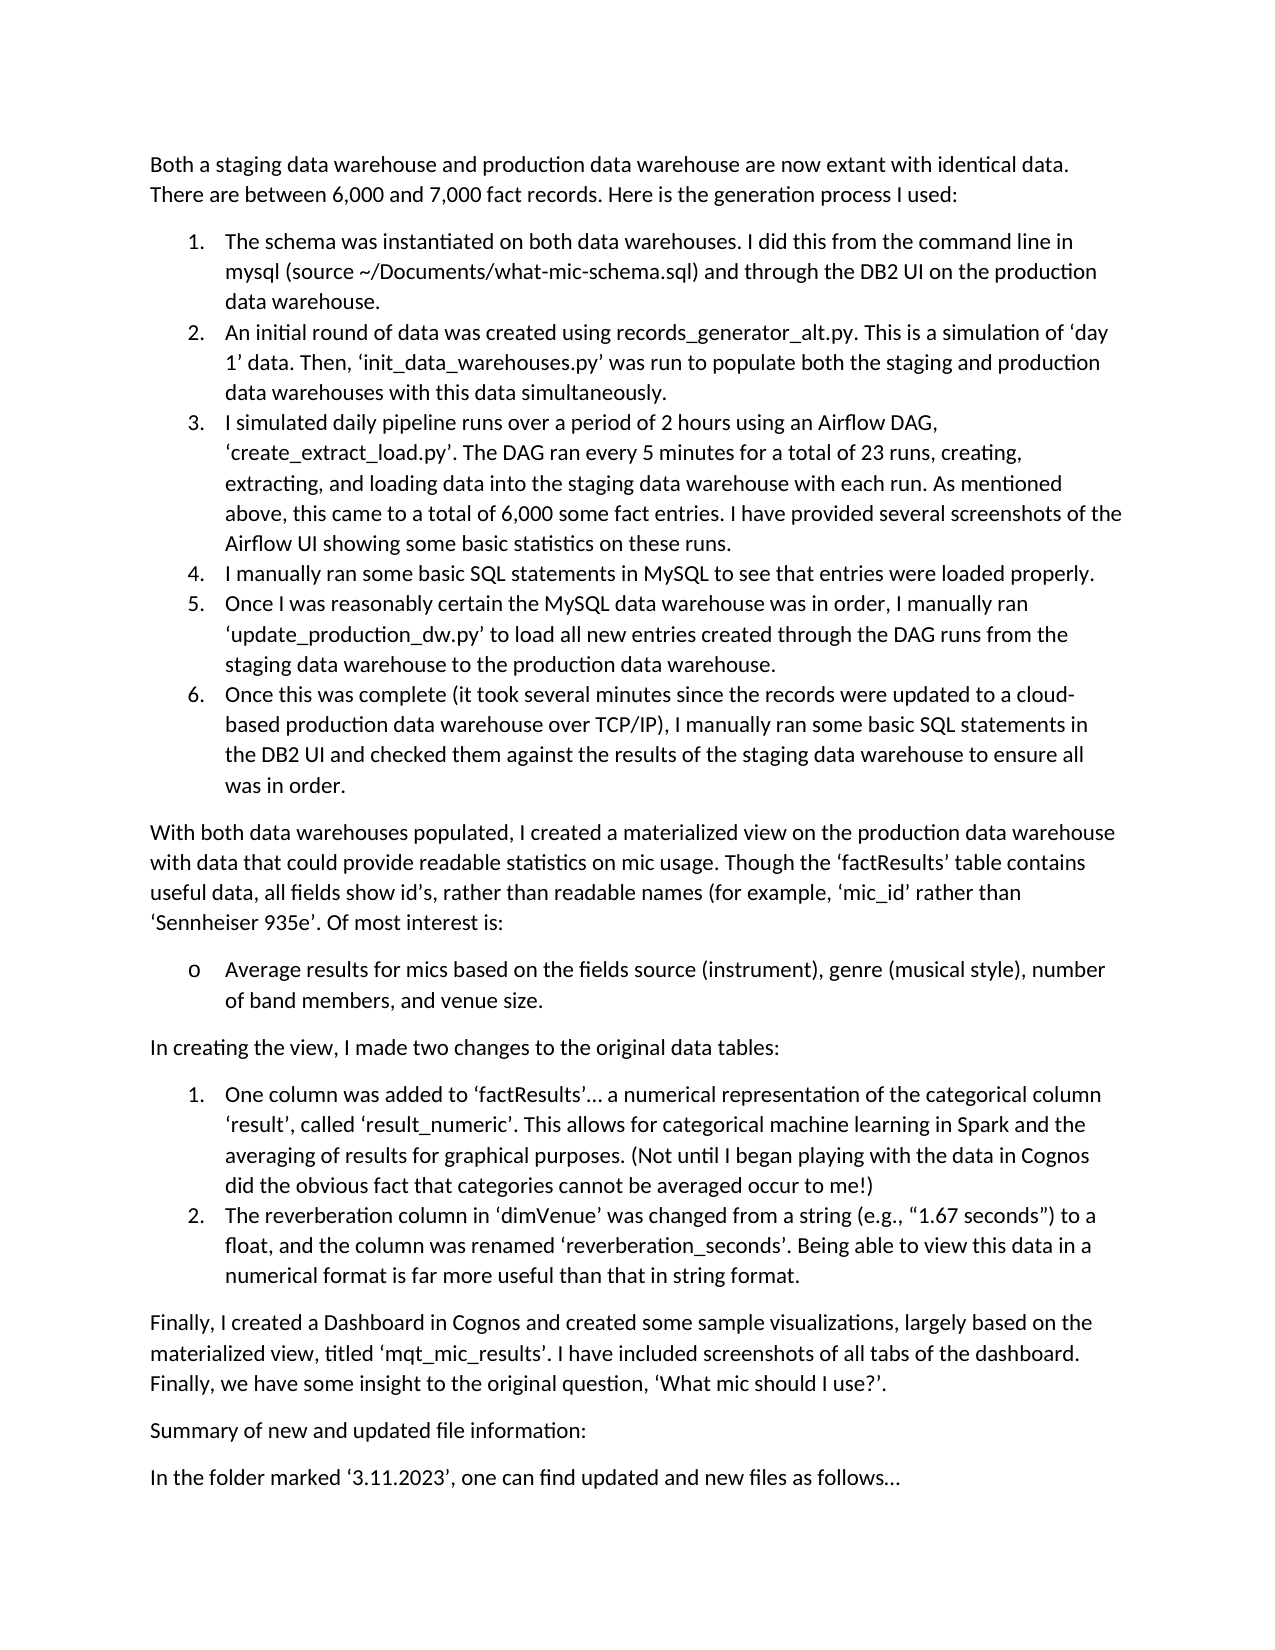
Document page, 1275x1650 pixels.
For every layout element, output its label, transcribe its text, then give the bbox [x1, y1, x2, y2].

text Finally, I created a Dashboard in Cognos and created some sample visualizations, largely based on the materialized view, titled ‘mqt_mic_results’. I have included screenshots of all tabs of the dashboard. Finally, we have some insight to the original question, ‘What mic should I use?’. [150, 1308, 1125, 1397]
list Once this was complete (it took several minutes since the records were updated to a cloud-based production data warehouse over TCP/IP), I manually ran some basic SQL statements in the DB2 UI and checked them against the results of the staging data warehouse to ensure all was in order. [187, 680, 1125, 799]
list I manually ran some basic SQL statements in MySQL to see that entries were loaded properly. [187, 559, 1125, 587]
list One column was added to ‘factResults’… a numerical representation of the categorical column ‘result’, called ‘result_numeric’. This allows for categorical machine learning in Spark and the averaging of results for graphical purposes. (Not until I began playing with the data in Cognos did the obvious fact that categories cannot be averaged occur to me!) [187, 1080, 1125, 1199]
text In creating the view, I made two changes to the original data tables: [150, 1033, 1125, 1061]
list Average results for mics based on the fields source (instrument), genre (musical style), number of band members, and venue size. [187, 955, 1125, 1014]
text In the folder marked ‘3.11.2023’, one can find updated and new files as follows… [150, 1463, 1125, 1491]
list Once I was reasonably certain the MySQL data warehouse was in order, I manually ran ‘update_production_dw.py’ to load all new entries created through the DAG runs from the staging data warehouse to the production data warehouse. [187, 589, 1125, 678]
list The reverberation column in ‘dimVenue’ was changed from a string (e.g., “1.67 seconds”) to a float, and the column was renamed ‘reverberation_seconds’. Being able to view this data in a numerical format is far more useful than that in string format. [187, 1201, 1125, 1289]
text Summary of new and updated file information: [150, 1416, 1125, 1444]
text With both data warehouses populated, I created a materialized view on the production data warehouse with data that could provide readable statistics on mic usage. Though the ‘factResults’ table contains useful data, all fields show id’s, rather than readable names (for example, ‘mic_id’ rather than ‘Sennheiser 935e’. Of most interest is: [150, 818, 1125, 936]
